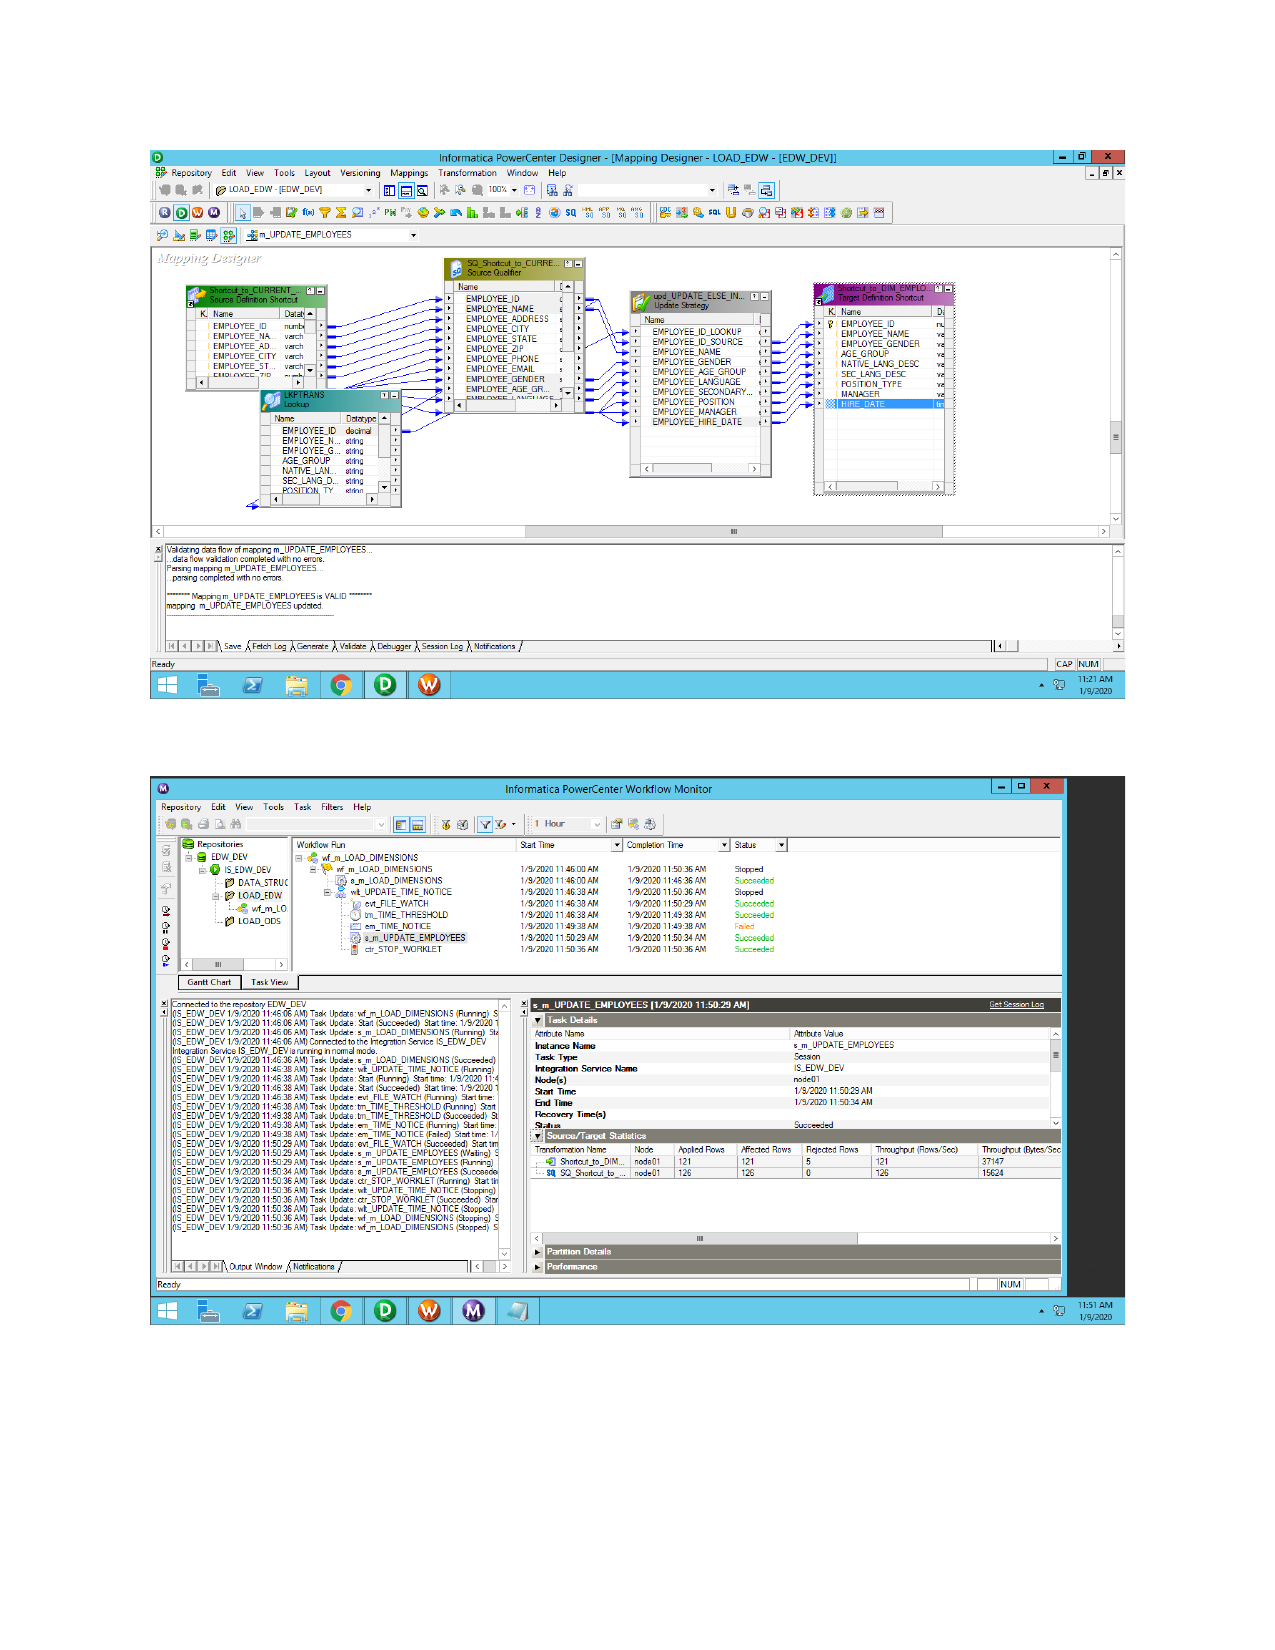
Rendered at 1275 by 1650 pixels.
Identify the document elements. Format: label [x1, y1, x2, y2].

picture [150, 150, 1125, 699]
picture [150, 776, 1125, 1325]
